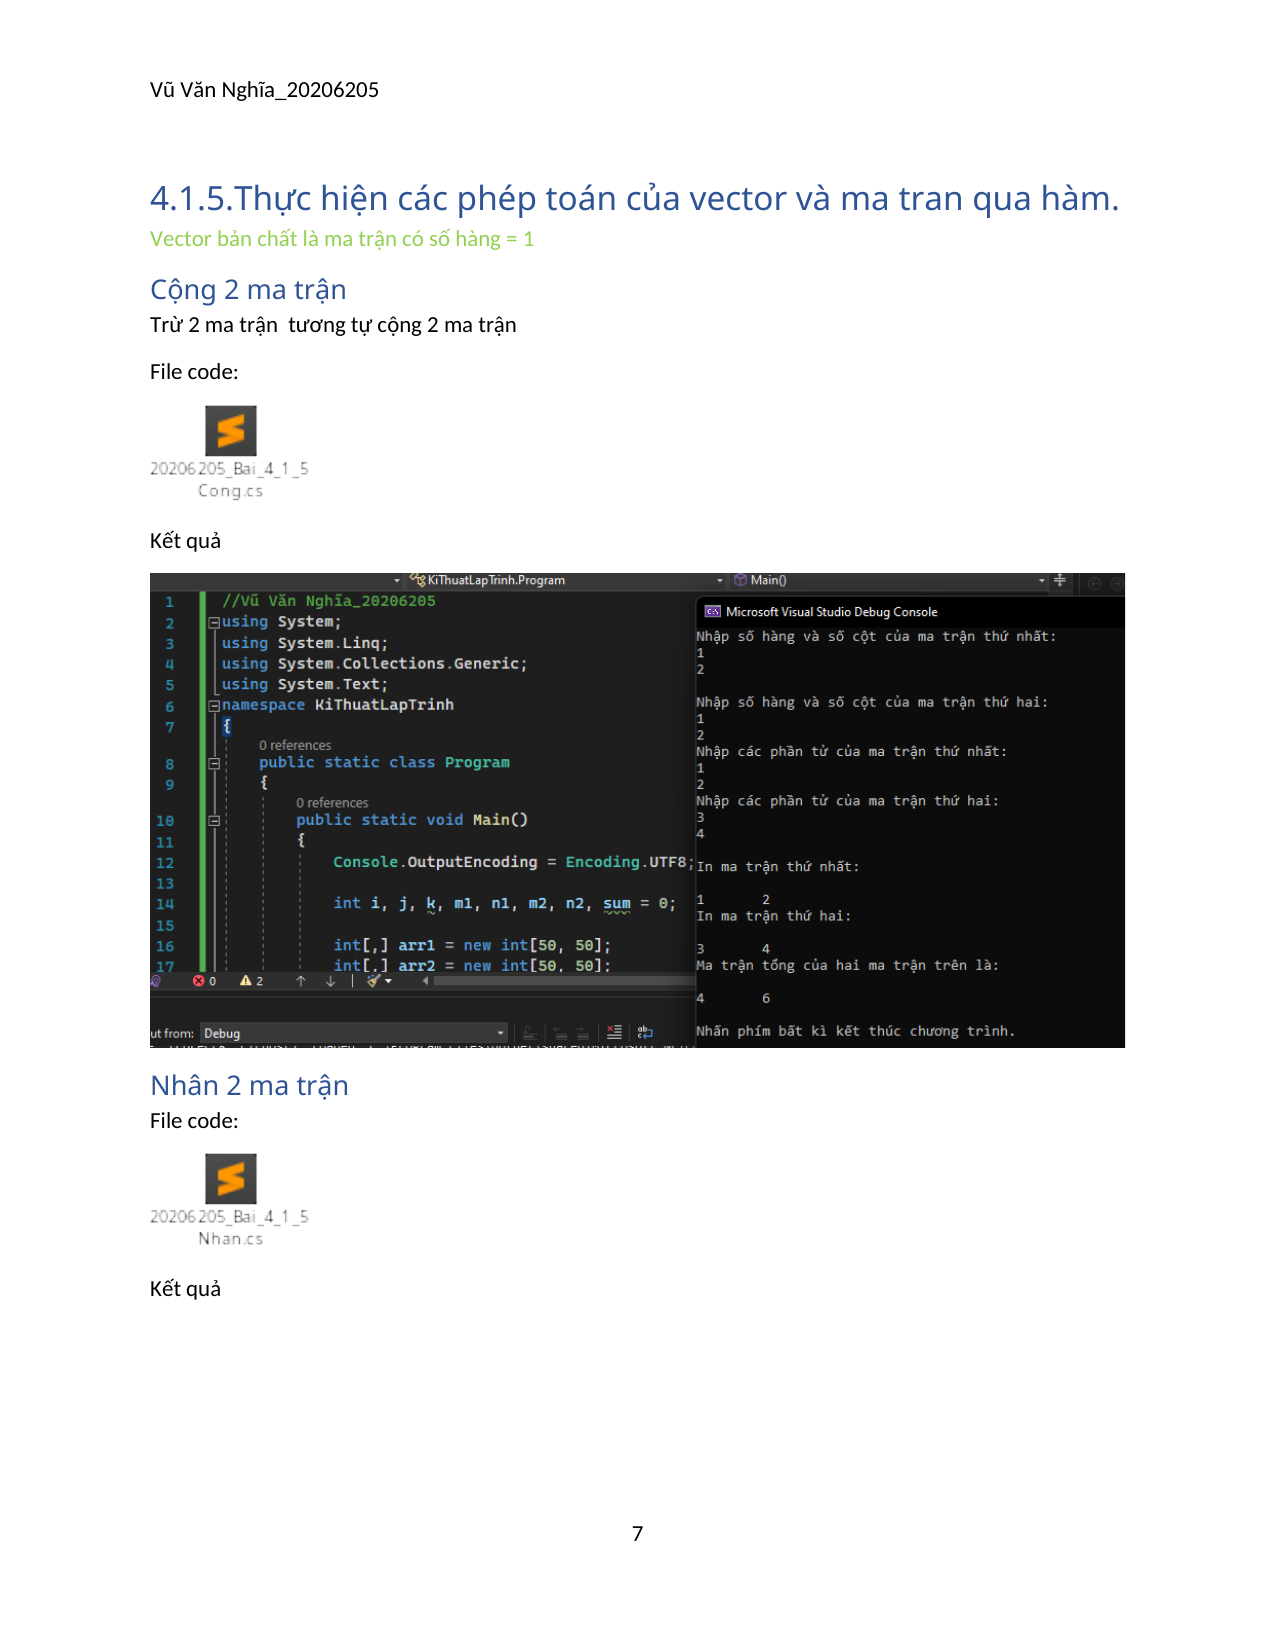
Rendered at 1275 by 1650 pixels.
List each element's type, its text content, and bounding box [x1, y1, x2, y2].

picture [150, 573, 1125, 1048]
text File code: [150, 357, 1125, 386]
text Vector bản chất là ma trận có số hàng = 1 [150, 224, 1125, 252]
subtitle Cộng 2 ma trận [150, 271, 1125, 308]
subtitle Nhân 2 ma trận [150, 1066, 1125, 1103]
text Kết quả [150, 1274, 1125, 1302]
text Kết quả [150, 526, 1125, 554]
subtitle 4.1.5.Thực hiện các phép toán của vector và ma tran qua hàm. [150, 175, 1125, 220]
text Trừ 2 ma trận tương tự cộng 2 ma trận [150, 311, 1125, 339]
text File code: [150, 1106, 1125, 1134]
